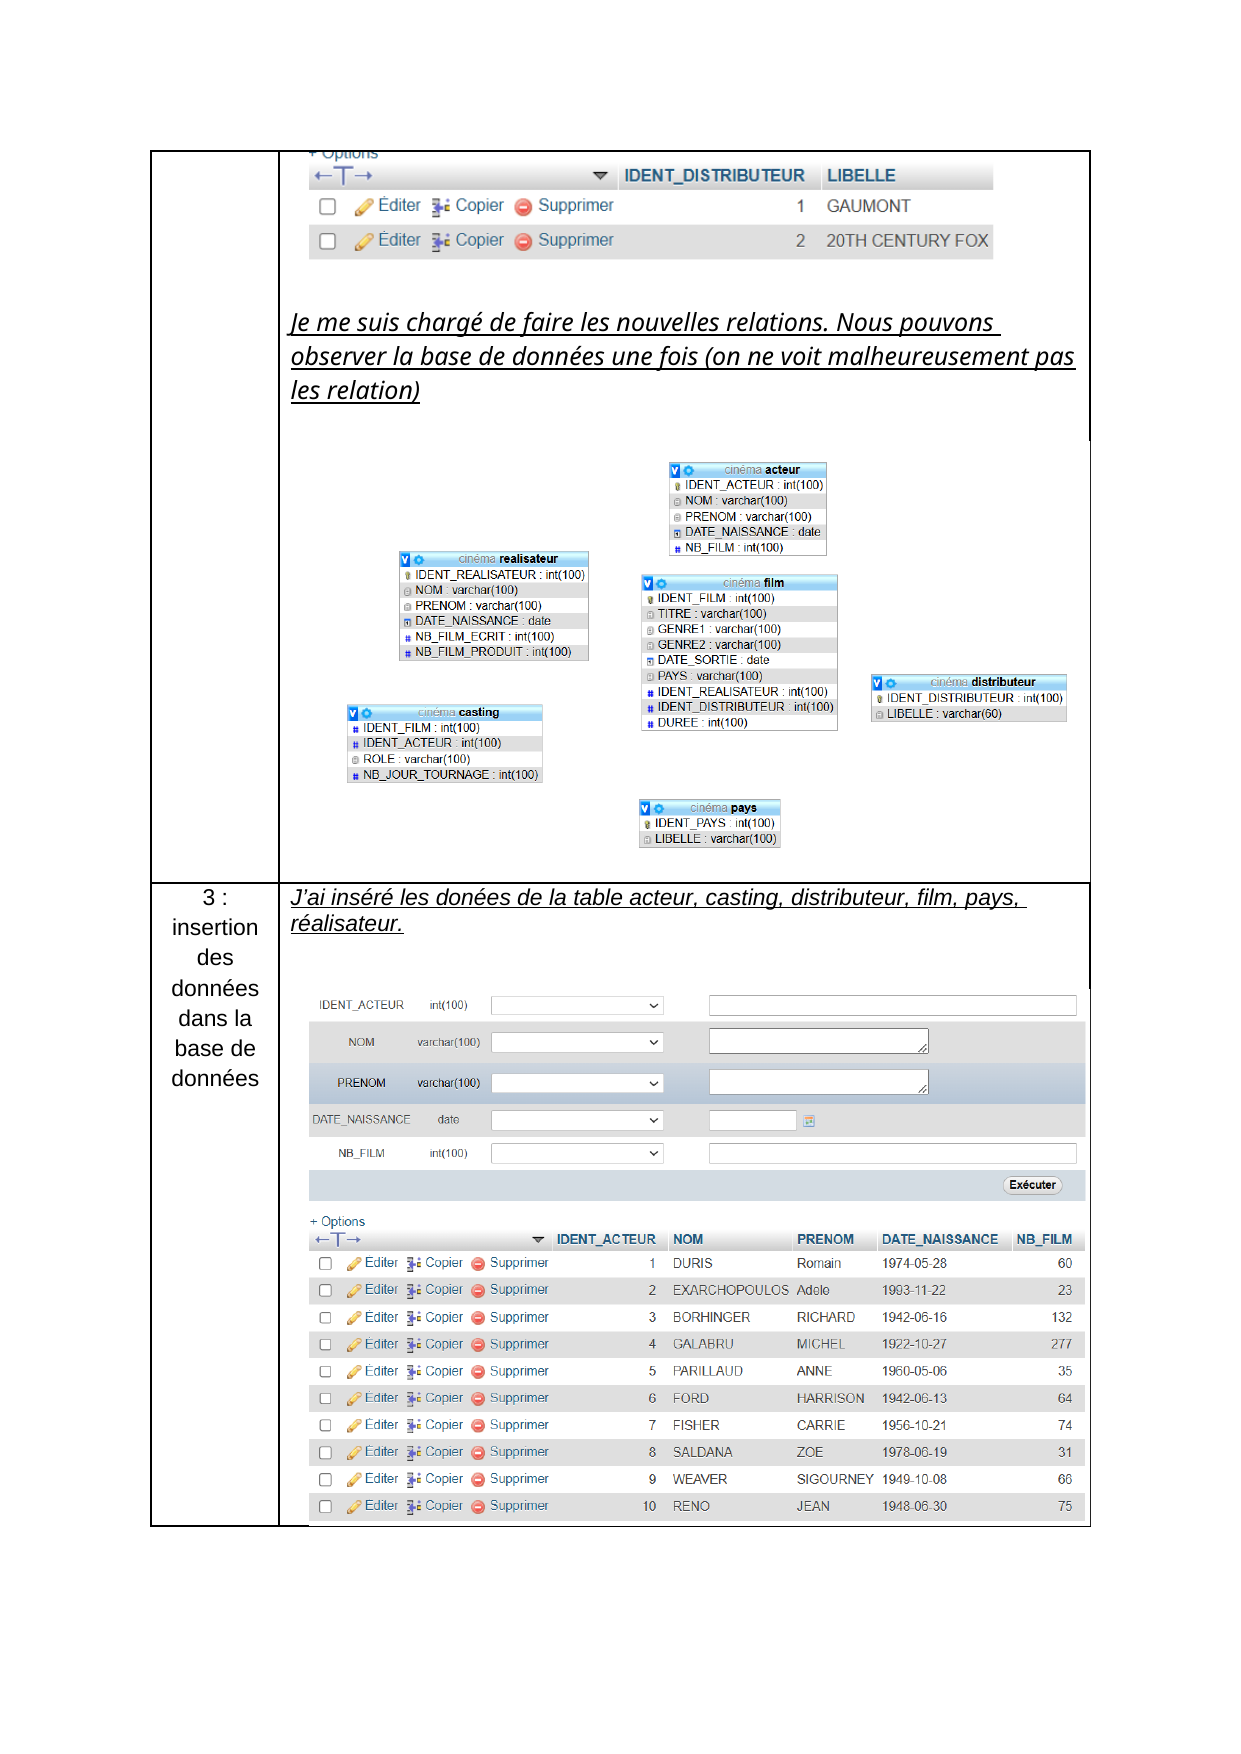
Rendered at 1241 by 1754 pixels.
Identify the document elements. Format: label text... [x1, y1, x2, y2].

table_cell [280, 152, 1089, 882]
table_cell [152, 152, 278, 882]
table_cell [152, 884, 278, 1525]
table_cell J’ai inséré les donées de la table acteur, casting, distributeur, film, pays, réalisateur. [280, 884, 1089, 1525]
